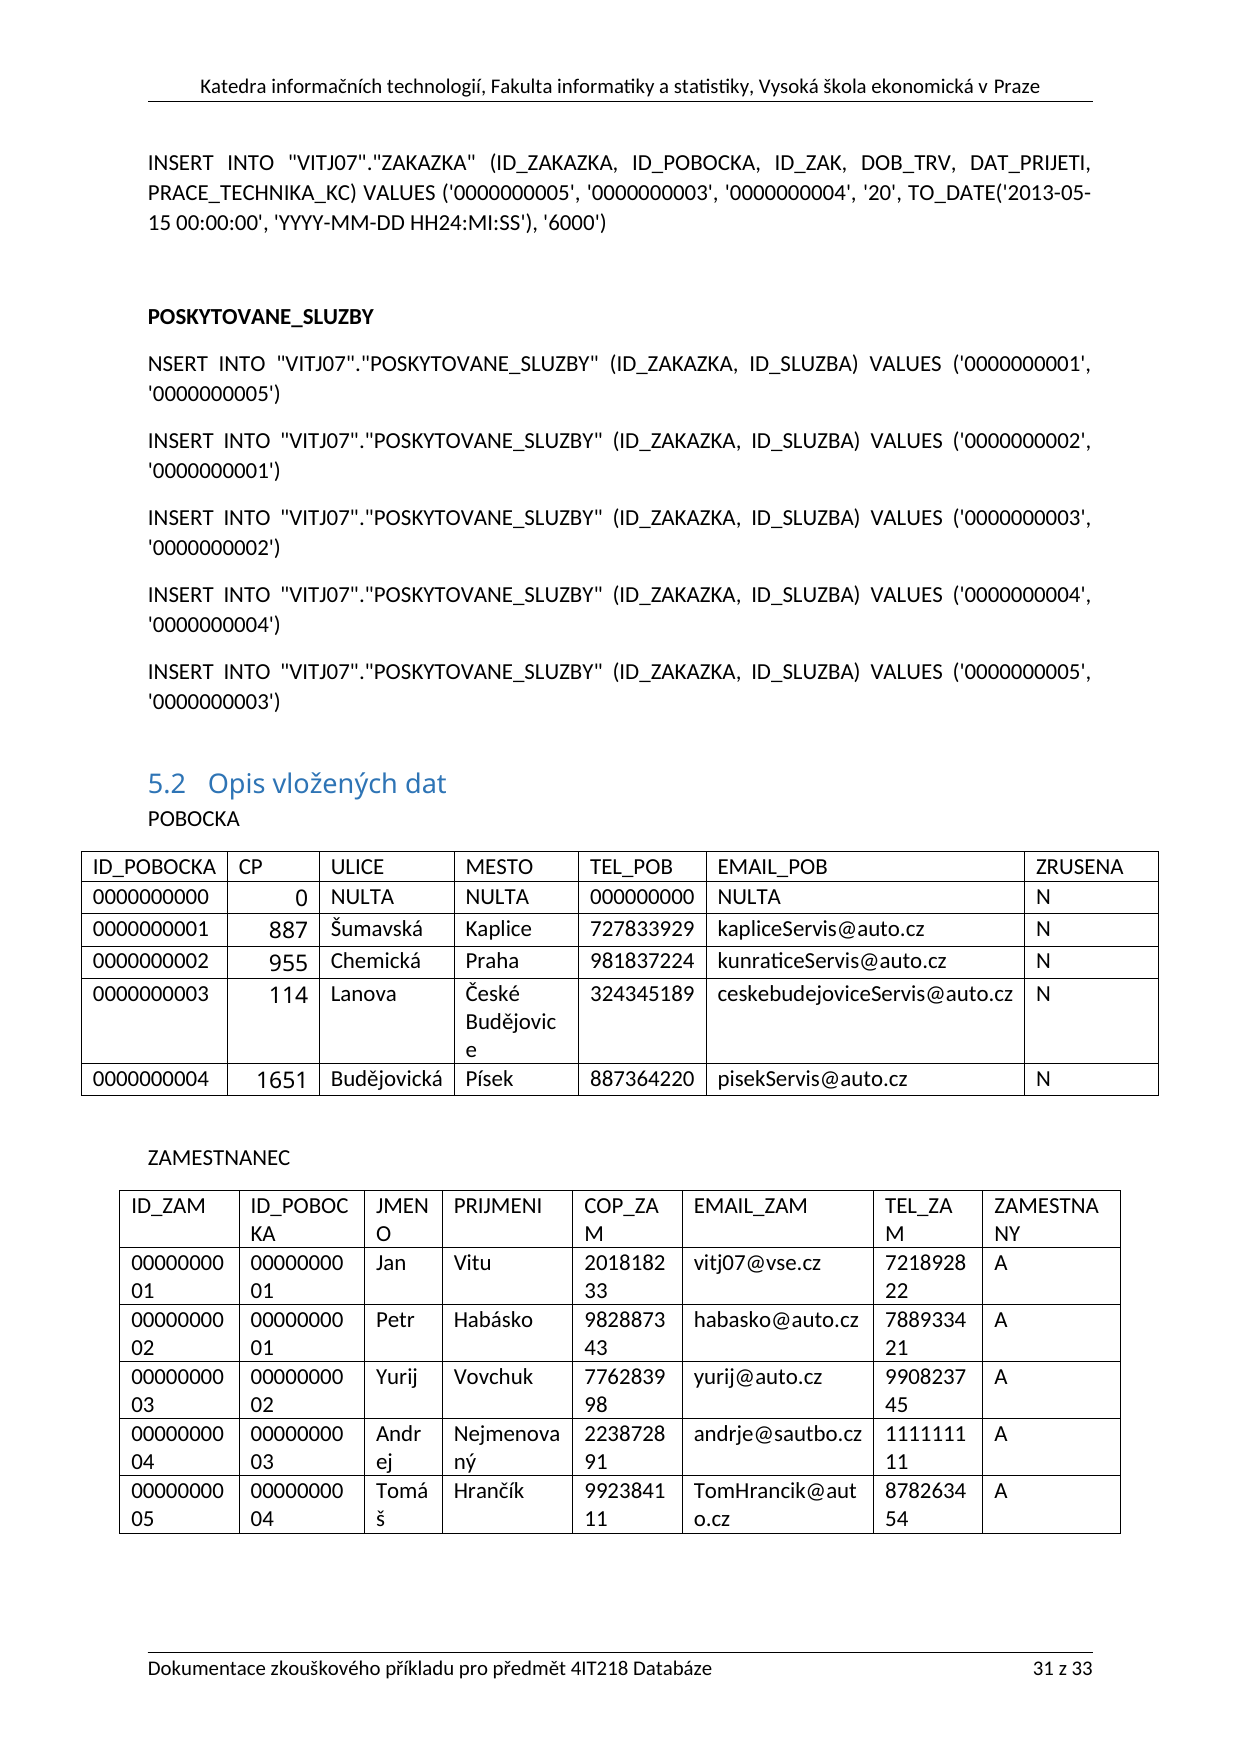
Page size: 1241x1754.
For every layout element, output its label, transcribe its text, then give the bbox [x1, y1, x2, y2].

table_cell 0000000003 [82, 979, 227, 1063]
table_cell 0000000000 [82, 882, 227, 913]
table_cell Kaplice [455, 914, 578, 946]
table_cell A [983, 1305, 1120, 1361]
table_cell Chemická [320, 947, 454, 978]
table_cell Písek [455, 1064, 578, 1095]
table_cell Budějovická [320, 1064, 454, 1095]
table_cell 878263454 [874, 1476, 982, 1532]
table_header TEL_ZAM [874, 1191, 982, 1247]
table_cell NULTA [455, 882, 578, 913]
table_cell 981837224 [579, 947, 706, 978]
text INSERT INTO "VITJ07"."ZAKAZKA" (ID_ZAKAZKA, ID_POBOCKA, ID_ZAK, DOB_TRV, DAT_PRIJETI, PRACE_TECHNIKA_KC) VALUES ('0000000005', '0000000003', '0000000004', '20', TO_DATE('2013-05-15 00:00:00', 'YYYY-MM-DD HH24:MI:SS'), '6000') [148, 148, 1093, 236]
text INSERT INTO "VITJ07"."POSKYTOVANE_SLUZBY" (ID_ZAKAZKA, ID_SLUZBA) VALUES ('0000000003', '0000000002') [148, 503, 1093, 561]
table_cell A [983, 1248, 1120, 1304]
table_header TEL_POB [579, 852, 706, 881]
table_cell Habásko [443, 1305, 572, 1361]
table_header EMAIL_ZAM [683, 1191, 873, 1247]
table_cell 992384111 [573, 1476, 682, 1532]
table_cell 721892822 [874, 1248, 982, 1304]
table_cell N [1025, 882, 1158, 913]
table_cell 1651 [228, 1064, 319, 1095]
table_cell kapliceServis@auto.cz [707, 914, 1024, 946]
table_cell 111111111 [874, 1419, 982, 1475]
table_cell 982887343 [573, 1305, 682, 1361]
table_cell TomHrancik@auto.cz [683, 1476, 873, 1532]
table_cell andrje@sautbo.cz [683, 1419, 873, 1475]
table_cell 0000000002 [120, 1305, 239, 1361]
table_cell 0000000001 [120, 1248, 239, 1304]
table_header JMENO [365, 1191, 442, 1247]
table_header COP_ZAM [573, 1191, 682, 1247]
table_header EMAIL_POB [707, 852, 1024, 881]
table_cell 0000000001 [240, 1305, 364, 1361]
text POSKYTOVANE_SLUZBY [148, 302, 1093, 330]
table_cell N [1025, 914, 1158, 946]
table_cell 0000000004 [82, 1064, 227, 1095]
table_cell 114 [228, 979, 319, 1063]
table_cell Andrej [365, 1419, 442, 1475]
table_cell 0 [228, 882, 319, 913]
table_cell 776283998 [573, 1362, 682, 1418]
table_cell NULTA [707, 882, 1024, 913]
text INSERT INTO "VITJ07"."POSKYTOVANE_SLUZBY" (ID_ZAKAZKA, ID_SLUZBA) VALUES ('0000000004', '0000000004') [148, 580, 1093, 638]
table_cell yurij@auto.cz [683, 1362, 873, 1418]
table_cell 955 [228, 947, 319, 978]
table_header ZAMESTNANY [983, 1191, 1120, 1247]
table_cell N [1025, 947, 1158, 978]
table_header PRIJMENI [443, 1191, 572, 1247]
table_cell 0000000003 [120, 1362, 239, 1418]
table_cell 223872891 [573, 1419, 682, 1475]
table_cell Šumavská [320, 914, 454, 946]
table_cell Jan [365, 1248, 442, 1304]
table_cell 0000000001 [240, 1248, 364, 1304]
table_cell 0000000002 [82, 947, 227, 978]
table_cell 887 [228, 914, 319, 946]
text INSERT INTO "VITJ07"."POSKYTOVANE_SLUZBY" (ID_ZAKAZKA, ID_SLUZBA) VALUES ('0000000002', '0000000001') [148, 426, 1093, 484]
table_header ID_POBOCKA [240, 1191, 364, 1247]
table_cell Yurij [365, 1362, 442, 1418]
table_header ID_ZAM [120, 1191, 239, 1247]
table_cell habasko@auto.cz [683, 1305, 873, 1361]
table_cell 0000000003 [240, 1419, 364, 1475]
table_cell Petr [365, 1305, 442, 1361]
table_cell 788933421 [874, 1305, 982, 1361]
table_cell ceskebudejoviceServis@auto.cz [707, 979, 1024, 1063]
table_header ZRUSENA [1025, 852, 1158, 881]
text ZAMESTNANEC [148, 1143, 1093, 1171]
table_cell N [1025, 1064, 1158, 1095]
table_cell 990823745 [874, 1362, 982, 1418]
text NSERT INTO "VITJ07"."POSKYTOVANE_SLUZBY" (ID_ZAKAZKA, ID_SLUZBA) VALUES ('0000000001', '0000000005') [148, 349, 1093, 407]
table_header MESTO [455, 852, 578, 881]
table_cell 727833929 [579, 914, 706, 946]
table_header ULICE [320, 852, 454, 881]
table_cell NULTA [320, 882, 454, 913]
text POBOCKA [148, 804, 1093, 832]
table_cell pisekServis@auto.cz [707, 1064, 1024, 1095]
table_cell 0000000004 [120, 1419, 239, 1475]
table_cell vitj07@vse.cz [683, 1248, 873, 1304]
table_cell A [983, 1419, 1120, 1475]
table_cell České Budějovice [455, 979, 578, 1063]
table_cell 000000000 [579, 882, 706, 913]
table_header CP [228, 852, 319, 881]
table_cell 0000000002 [240, 1362, 364, 1418]
table_cell 201818233 [573, 1248, 682, 1304]
table_cell Nejmenovaný [443, 1419, 572, 1475]
table_cell N [1025, 979, 1158, 1063]
table_cell 0000000004 [240, 1476, 364, 1532]
table_cell Vitu [443, 1248, 572, 1304]
table_cell A [983, 1476, 1120, 1532]
table_cell Lanova [320, 979, 454, 1063]
subtitle Opis vložených dat [148, 764, 1093, 801]
table_cell 0000000001 [82, 914, 227, 946]
table_header ID_POBOCKA [82, 852, 227, 881]
table_cell Hrančík [443, 1476, 572, 1532]
table_cell Tomáš [365, 1476, 442, 1532]
table_cell 887364220 [579, 1064, 706, 1095]
text INSERT INTO "VITJ07"."POSKYTOVANE_SLUZBY" (ID_ZAKAZKA, ID_SLUZBA) VALUES ('0000000005', '0000000003') [148, 657, 1093, 745]
table_cell kunraticeServis@auto.cz [707, 947, 1024, 978]
table_cell 324345189 [579, 979, 706, 1063]
table_cell Praha [455, 947, 578, 978]
table_cell A [983, 1362, 1120, 1418]
table_cell 0000000005 [120, 1476, 239, 1532]
table_cell Vovchuk [443, 1362, 572, 1418]
